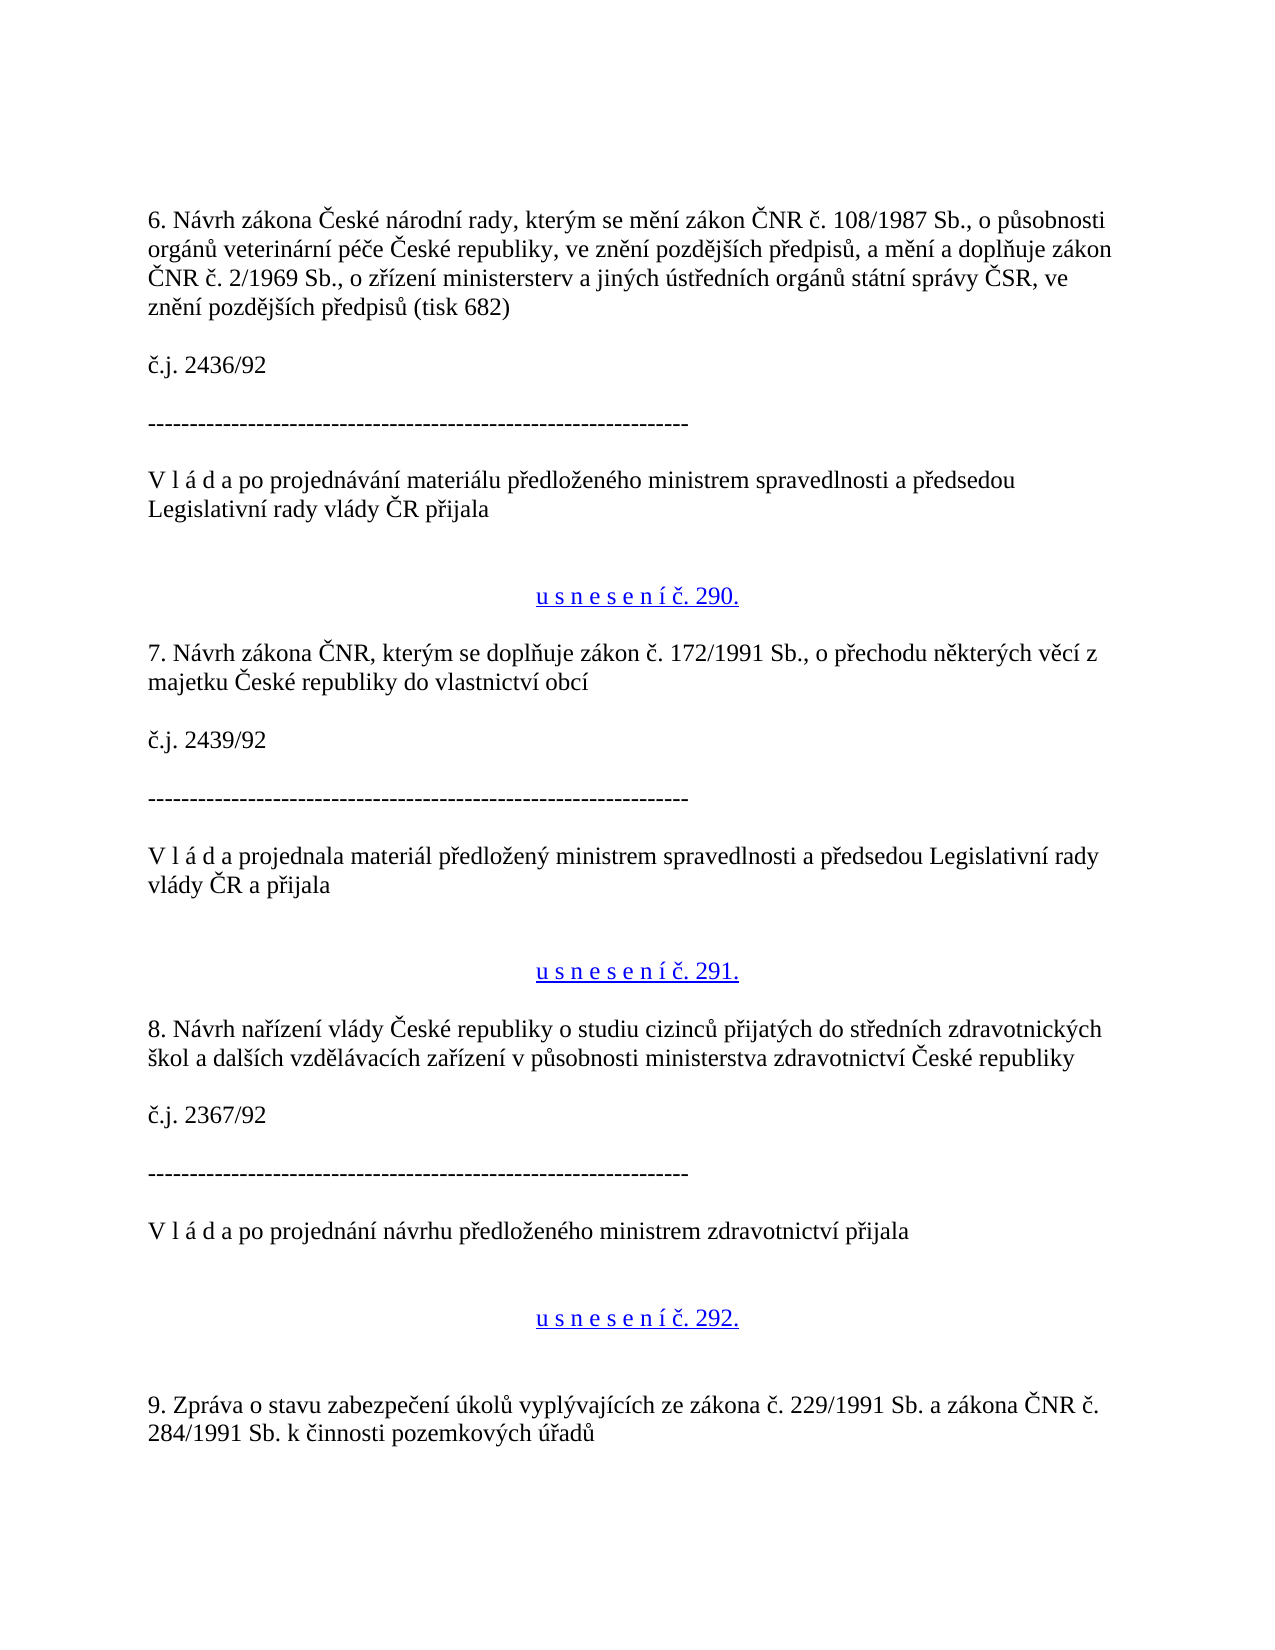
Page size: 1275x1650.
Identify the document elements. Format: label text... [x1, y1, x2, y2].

text u s n e s e n í č. 290. [148, 552, 1127, 610]
text u s n e s e n í č. 291. [148, 928, 1127, 985]
text č.j. 2436/92 [148, 350, 1127, 378]
text č.j. 2439/92 [148, 725, 1127, 754]
text ----------------------------------------------------------------- [148, 783, 1127, 812]
text 9. Zpráva o stavu zabezpečení úkolů vyplývajících ze zákona č. 229/1991 Sb. a zákona ČNR č. 284/1991 Sb. k činnosti pozemkových úřadů [148, 1390, 1127, 1447]
text V l á d a projednala materiál předložený ministrem spravedlnosti a předsedou Legislativní rady vlády ČR a přijala [148, 841, 1127, 898]
text V l á d a po projednání návrhu předloženého ministrem zdravotnictví přijala [148, 1216, 1127, 1245]
text 8. Návrh nařízení vlády České republiky o studiu cizinců přijatých do středních zdravotnických škol a dalších vzdělávacích zařízení v působnosti ministerstva zdravotnictví České republiky [148, 985, 1127, 1071]
text 6. Návrh zákona České národní rady, kterým se mění zákon ČNR č. 108/1987 Sb., o působnosti orgánů veterinární péče České republiky, ve znění pozdějších předpisů, a mění a doplňuje zákon ČNR č. 2/1969 Sb., o zřízení ministersterv a jiných ústředních orgánů státní správy ČSR, ve znění pozdějších předpisů (tisk 682) [148, 206, 1127, 321]
text č.j. 2367/92 [148, 1101, 1127, 1129]
text V l á d a po projednávání materiálu předloženého ministrem spravedlnosti a předsedou Legislativní rady vlády ČR přijala [148, 466, 1127, 523]
text ----------------------------------------------------------------- [148, 1158, 1127, 1187]
text ----------------------------------------------------------------- [148, 408, 1127, 436]
text u s n e s e n í č. 292. [148, 1274, 1127, 1332]
text 7. Návrh zákona ČNR, kterým se doplňuje zákon č. 172/1991 Sb., o přechodu některých věcí z majetku České republiky do vlastnictví obcí [148, 610, 1127, 696]
